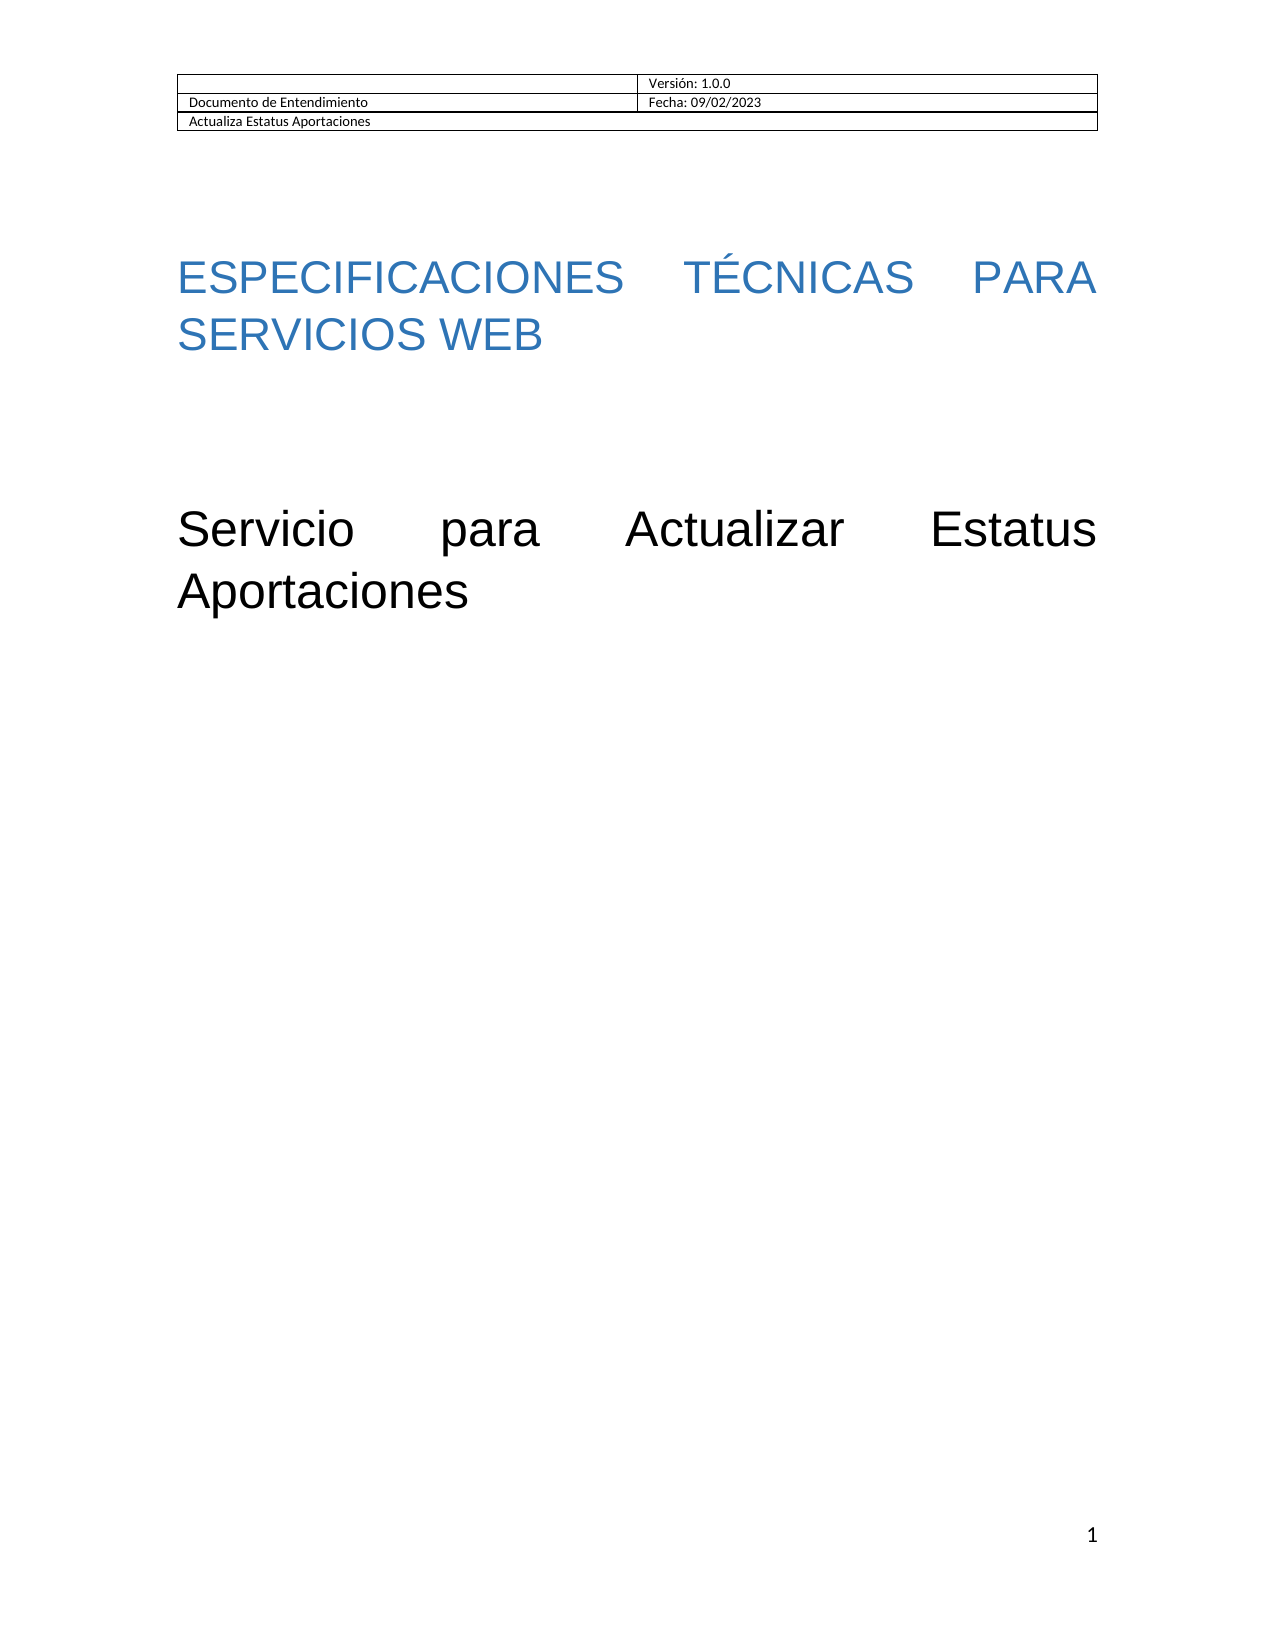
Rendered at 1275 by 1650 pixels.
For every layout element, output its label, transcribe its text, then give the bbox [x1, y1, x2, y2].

subtitle ESPECIFICACIONES TÉCNICAS PARA SERVICIOS WEB [177, 251, 1098, 360]
text Servicio para Actualizar Estatus Aportaciones [177, 500, 1098, 619]
